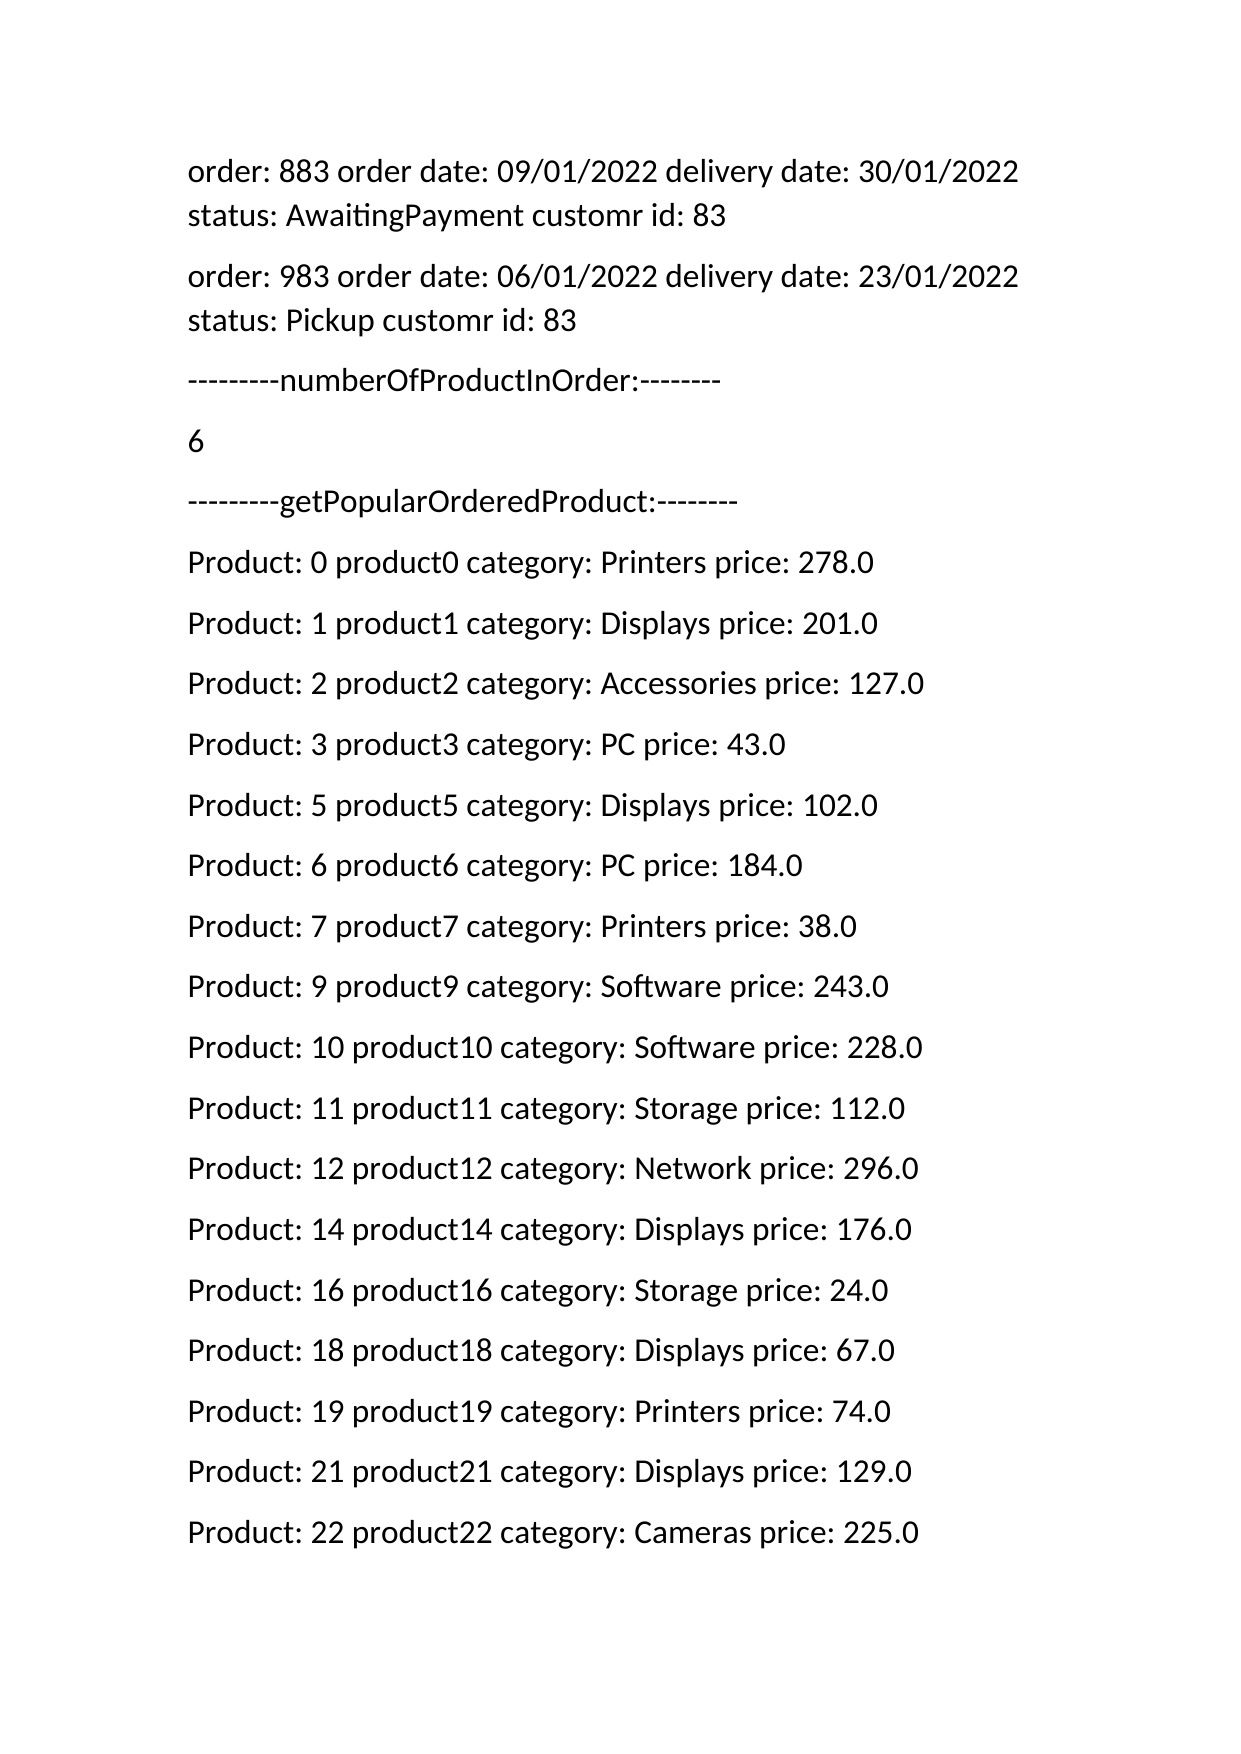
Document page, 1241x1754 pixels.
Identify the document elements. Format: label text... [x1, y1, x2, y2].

text Product: 9 product9 category: Software price: 243.0 [187, 965, 1053, 1006]
text Product: 0 product0 category: Printers price: 278.0 [187, 541, 1053, 582]
text Product: 3 product3 category: PC price: 43.0 [187, 723, 1053, 764]
text Product: 21 product21 category: Displays price: 129.0 [187, 1450, 1053, 1491]
text Product: 19 product19 category: Printers price: 74.0 [187, 1390, 1053, 1431]
text Product: 2 product2 category: Accessories price: 127.0 [187, 662, 1053, 703]
text order: 983 order date: 06/01/2022 delivery date: 23/01/2022 status: Pickup customr id: 83 [187, 254, 1053, 339]
text Product: 16 product16 category: Storage price: 24.0 [187, 1268, 1053, 1309]
text 6 [187, 420, 1053, 461]
text Product: 6 product6 category: PC price: 184.0 [187, 844, 1053, 885]
text Product: 11 product11 category: Storage price: 112.0 [187, 1087, 1053, 1127]
text Product: 12 product12 category: Network price: 296.0 [187, 1147, 1053, 1188]
text Product: 10 product10 category: Software price: 228.0 [187, 1026, 1053, 1067]
text Product: 14 product14 category: Displays price: 176.0 [187, 1208, 1053, 1249]
text order: 883 order date: 09/01/2022 delivery date: 30/01/2022 status: AwaitingPayment customr id: 83 [187, 150, 1053, 235]
text ---------getPopularOrderedProduct:-------- [187, 480, 1053, 521]
text ---------numberOfProductInOrder:-------- [187, 359, 1053, 400]
text Product: 22 product22 category: Cameras price: 225.0 [187, 1511, 1053, 1552]
text Product: 1 product1 category: Displays price: 201.0 [187, 602, 1053, 642]
text Product: 18 product18 category: Displays price: 67.0 [187, 1329, 1053, 1370]
text Product: 5 product5 category: Displays price: 102.0 [187, 783, 1053, 824]
text Product: 7 product7 category: Printers price: 38.0 [187, 905, 1053, 946]
